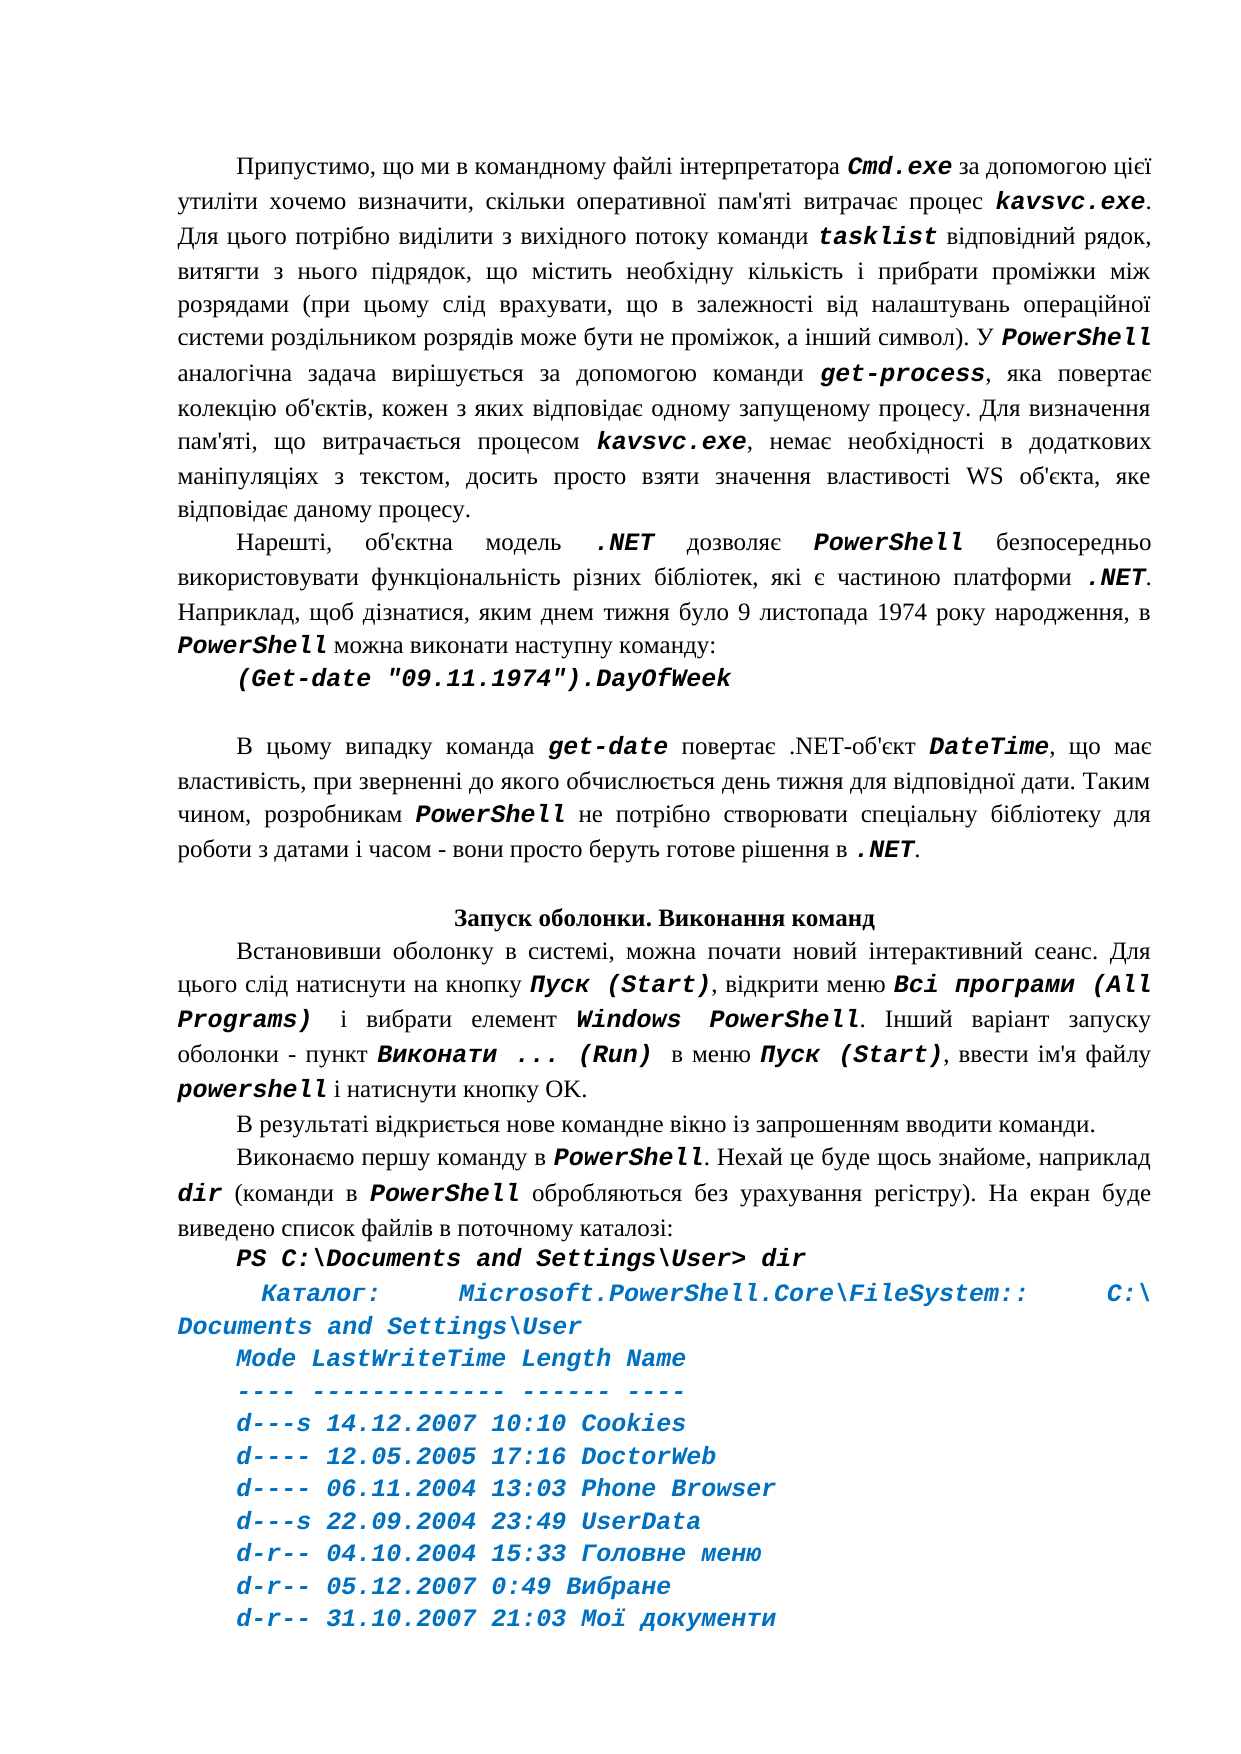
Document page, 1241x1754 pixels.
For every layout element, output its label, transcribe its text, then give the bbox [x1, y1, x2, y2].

text В цьому випадку команда get-date повертає .NET-об'єкт DateTime, що має властивість, при зверненні до якого обчислюється день тижня для відповідної дати. Таким чином, розробникам PowerShell не потрібно створювати спеціальну бібліотеку для роботи з датами і часом - вони просто беруть готове рішення в .NET. [177, 731, 1152, 865]
text Каталог: Microsoft.PowerShell.Core\FileSystem:: C:\ Documents and Settings\User [177, 1278, 1152, 1342]
text В результаті відкриється нове командне вікно із запрошенням вводити команди. [177, 1109, 1152, 1138]
text Встановивши оболонку в системі, можна почати новий інтерактивний сеанс. Для цього слід натиснути на кнопку Пуск (Start), відкрити меню Всі програми (All Programs) і вибрати елемент Windows PowerShell. Інший варіант запуску оболонки - пункт Виконати ... (Run) в меню Пуск (Start), ввести ім'я файлу powershell і натиснути кнопку OK. [177, 936, 1152, 1105]
text d-r-- 04.10.2004 15:33 Головне меню [177, 1541, 1152, 1569]
text Виконаємо першу команду в PowerShell. Нехай це буде щось знайоме, наприклад dir (команди в PowerShell обробляються без урахування регістру). На екран буде виведено список файлів в поточному каталозі: [177, 1142, 1152, 1241]
text ---- ------------- ------ ---- [177, 1378, 1152, 1407]
text Mode LastWriteTime Length Name [177, 1346, 1152, 1374]
text PS C:\Documents and Settings\User> dir [177, 1246, 1152, 1274]
text d-r-- 31.10.2007 21:03 Мої документи [177, 1606, 1152, 1634]
text d---- 12.05.2005 17:16 DoctorWeb [177, 1443, 1152, 1472]
subtitle Запуск оболонки. Виконання команд [177, 903, 1152, 931]
text Припустимо, що ми в командному файлі інтерпретатора Cmd.exe за допомогою цієї утиліти хочемо визначити, скільки оперативної пам'яті витрачає процес kavsvc.exe. Для цього потрібно виділити з вихідного потоку команди tasklist відповідний рядок, витягти з нього підрядок, що містить необхідну кількість і прибрати проміжки між розрядами (при цьому слід врахувати, що в залежності від налаштувань операційної системи роздільником розрядів може бути не проміжок, а інший символ). У PowerShell аналогічна задача вирішується за допомогою команди get-process, яка повертає колекцію об'єктів, кожен з яких відповідає одному запущеному процесу. Для визначення пам'яті, що витрачається процесом kavsvc.exe, немає необхідності в додаткових маніпуляціях з текстом, досить просто взяти значення властивості WS об'єкта, яке відповідає даному процесу. [177, 151, 1152, 523]
text Нарешті, об'єктна модель .NET дозволяє PowerShell безпосередньо використовувати функціональність різних бібліотек, які є частиною платформи .NET. Наприклад, щоб дізнатися, яким днем ​​тижня було 9 листопада 1974 року народження, в PowerShell можна виконати наступну команду: [177, 527, 1152, 661]
text d---s 22.09.2004 23:49 UserData [177, 1508, 1152, 1537]
text d-r-- 05.12.2007 0:49 Вибране [177, 1573, 1152, 1602]
text d---s 14.12.2007 10:10 Cookies [177, 1411, 1152, 1439]
text d---- 06.11.2004 13:03 Phone Browser [177, 1476, 1152, 1504]
text (Get-date "09.11.1974").DayOfWeek [177, 666, 1152, 694]
